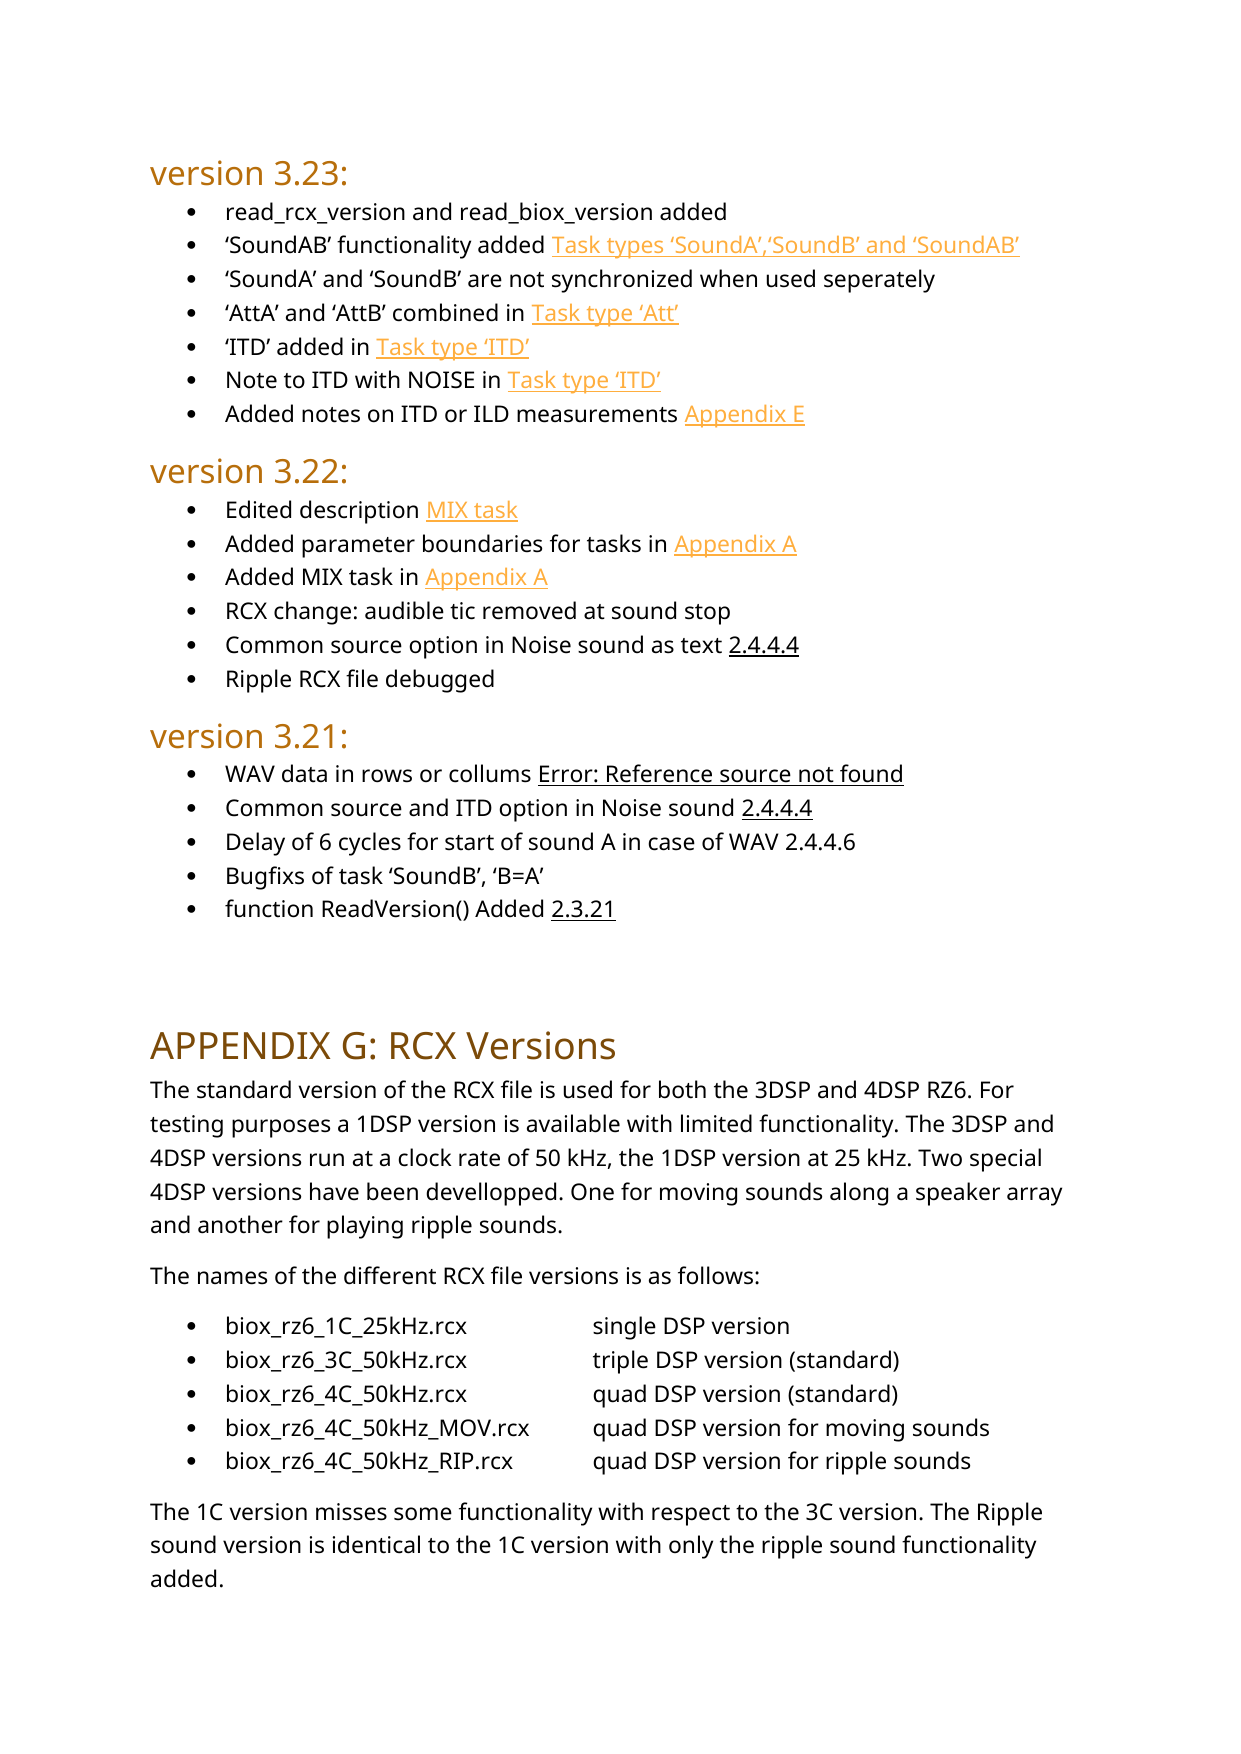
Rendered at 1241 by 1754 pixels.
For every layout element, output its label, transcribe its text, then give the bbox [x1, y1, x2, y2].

list Common source option in Noise sound as text 2.4.4.4 [187, 629, 1090, 660]
list biox_rz6_4C_50kHz_RIP.rcx quad DSP version for ripple sounds [187, 1445, 1090, 1476]
list Ripple RCX file debugged [187, 662, 1090, 694]
list ‘ITD’ added in Task type ‘ITD’ [187, 330, 1090, 362]
text The standard version of the RCX file is used for both the 3DSP and 4DSP RZ6. For testing purposes a 1DSP version is available with limited functionality. The 3DSP and 4DSP versions run at a clock rate of 50 kHz, the 1DSP version at 25 kHz. Two special 4DSP versions have been devellopped. One for moving sounds along a speaker array and another for playing ripple sounds. [150, 1074, 1090, 1241]
list ‘SoundAB’ functionality added Task types ‘SoundA’,‘SoundB’ and ‘SoundAB’ [187, 229, 1090, 260]
subtitle version 3.23: [150, 150, 1090, 195]
list biox_rz6_4C_50kHz.rcx quad DSP version (standard) [187, 1378, 1090, 1409]
list Added MIX task in Appendix A [187, 561, 1090, 592]
list Note to ITD with NOISE in Task type ‘ITD’ [187, 364, 1090, 395]
list Bugfixs of task ‘SoundB’, ‘B=A’ [187, 859, 1090, 891]
text The 1C version misses some functionality with respect to the 3C version. The Ripple sound version is identical to the 1C version with only the ripple sound functionality added. [150, 1496, 1090, 1594]
list biox_rz6_3C_50kHz.rcx triple DSP version (standard) [187, 1344, 1090, 1375]
list biox_rz6_4C_50kHz_MOV.rcx quad DSP version for moving sounds [187, 1411, 1090, 1443]
subtitle version 3.21: [150, 713, 1090, 758]
list Added parameter boundaries for tasks in Appendix A [187, 527, 1090, 559]
list function ReadVersion() Added 2.3.19 [187, 893, 1090, 924]
list read_rcx_version and read_biox_version added [187, 195, 1090, 227]
list RCX change: audible tic removed at sound stop [187, 595, 1090, 626]
list Edited description MIX task [187, 494, 1090, 525]
list ‘SoundA’ and ‘SoundB’ are not synchronized when used seperately [187, 263, 1090, 294]
list biox_rz6_1C_25kHz.rcx single DSP version [187, 1310, 1090, 1341]
subtitle version 3.22: [150, 448, 1090, 494]
text The names of the different RCX file versions is as follows: [150, 1260, 1090, 1291]
subtitle APPENDIX G: RCX Versions [150, 1019, 1090, 1070]
list WAV data in rows or collums 2.3.2 [187, 758, 1090, 789]
list Delay of 6 cycles for start of sound A in case of WAV 2.4.4.6 [187, 826, 1090, 857]
list Added notes on ITD or ILD measurements Appendix E [187, 398, 1090, 429]
list ‘AttA’ and ‘AttB’ combined in Task type ‘Att’ [187, 297, 1090, 328]
list Common source and ITD option in Noise sound 2.4.4.4 [187, 792, 1090, 823]
